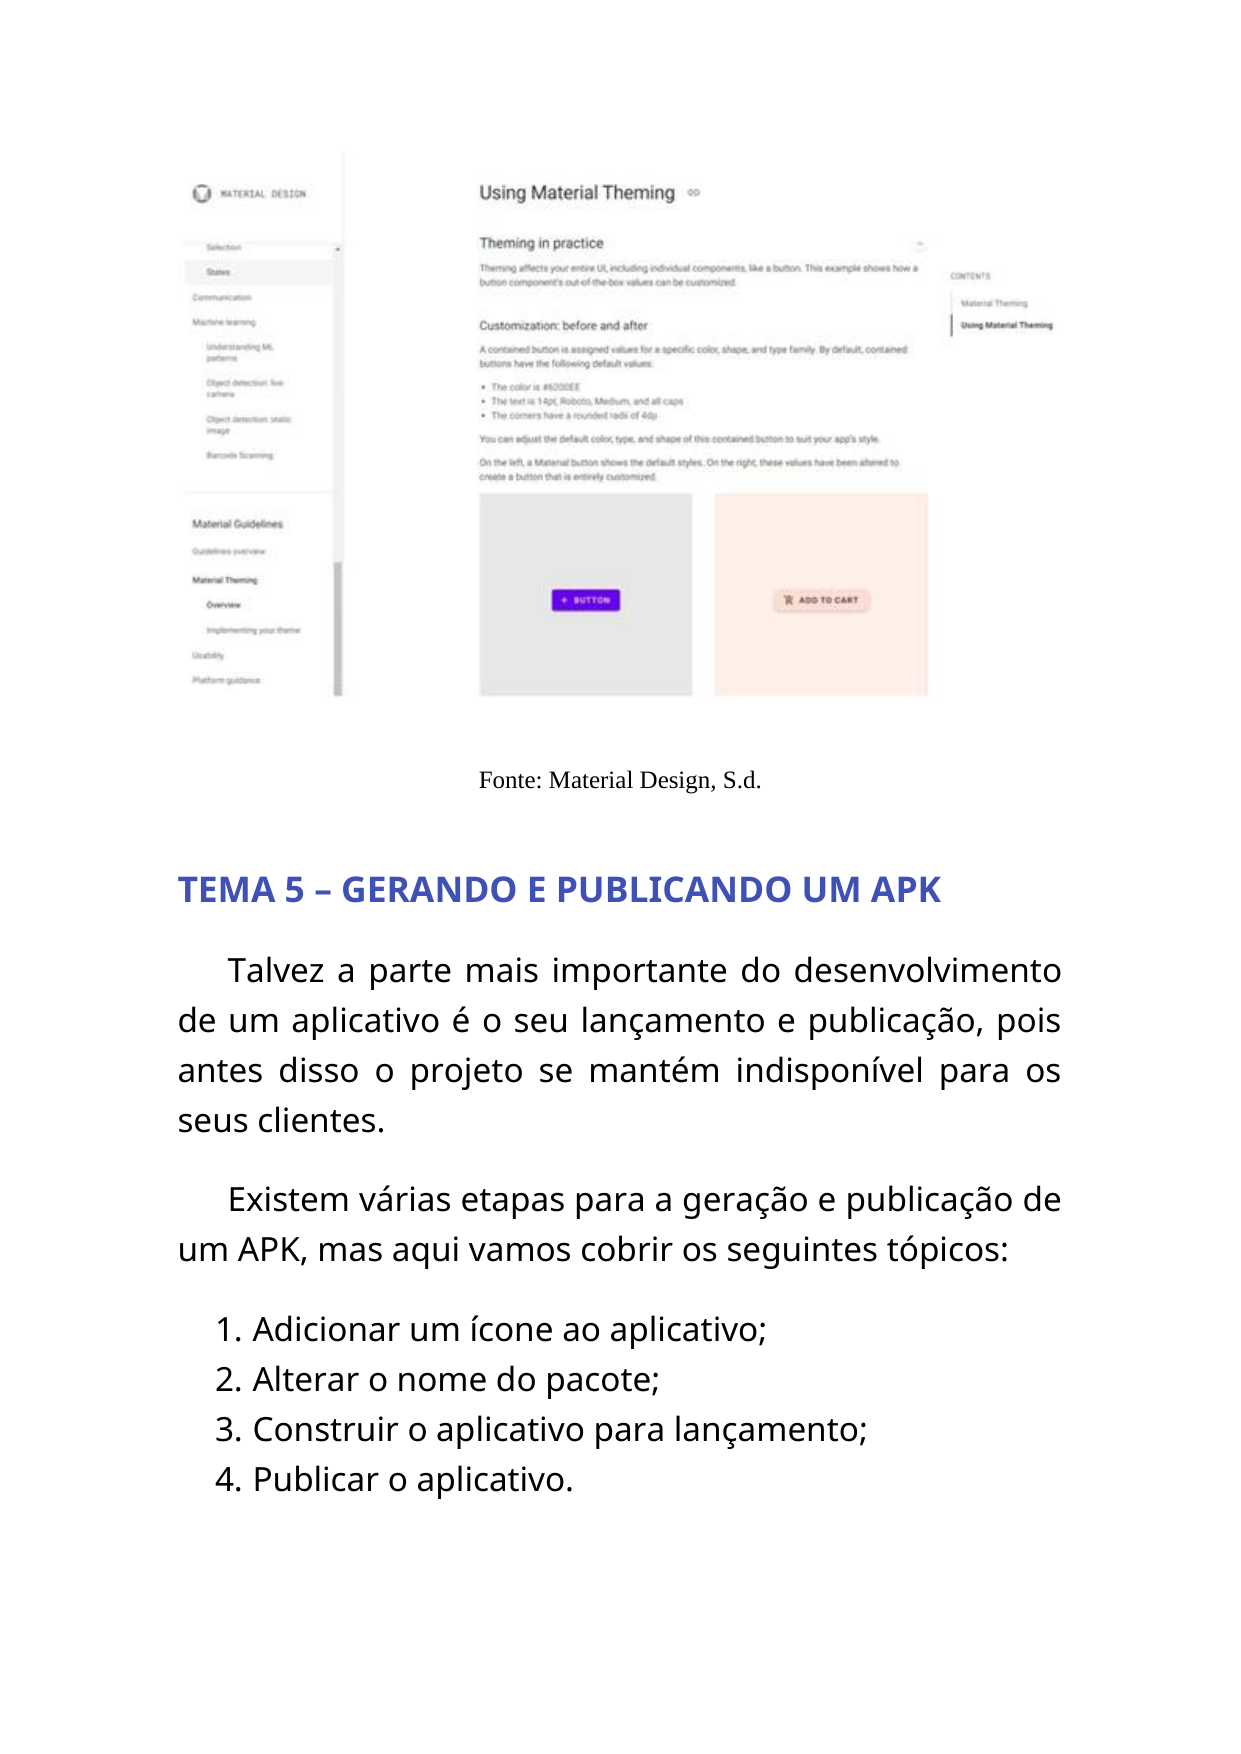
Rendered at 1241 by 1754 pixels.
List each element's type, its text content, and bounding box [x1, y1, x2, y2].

text Fonte: Material Design, S.d. [177, 743, 1063, 793]
text Existem várias etapas para a geração e publicação de um APK, mas aqui vamos cobrir os seguintes tópicos: [177, 1172, 1063, 1272]
picture [177, 147, 1063, 715]
list Publicar o aplicativo. [215, 1451, 1063, 1501]
text Talvez a parte mais importante do desenvolvimento de um aplicativo é o seu lançamento e publicação, pois antes disso o projeto se mantém indisponível para os seus clientes. [177, 942, 1063, 1142]
list Adicionar um ícone ao aplicativo; [215, 1301, 1063, 1351]
text TEMA 5 – GERANDO E PUBLICANDO UM APK [177, 843, 1063, 913]
list Alterar o nome do pacote; [215, 1351, 1063, 1401]
list Construir o aplicativo para lançamento; [215, 1401, 1063, 1451]
